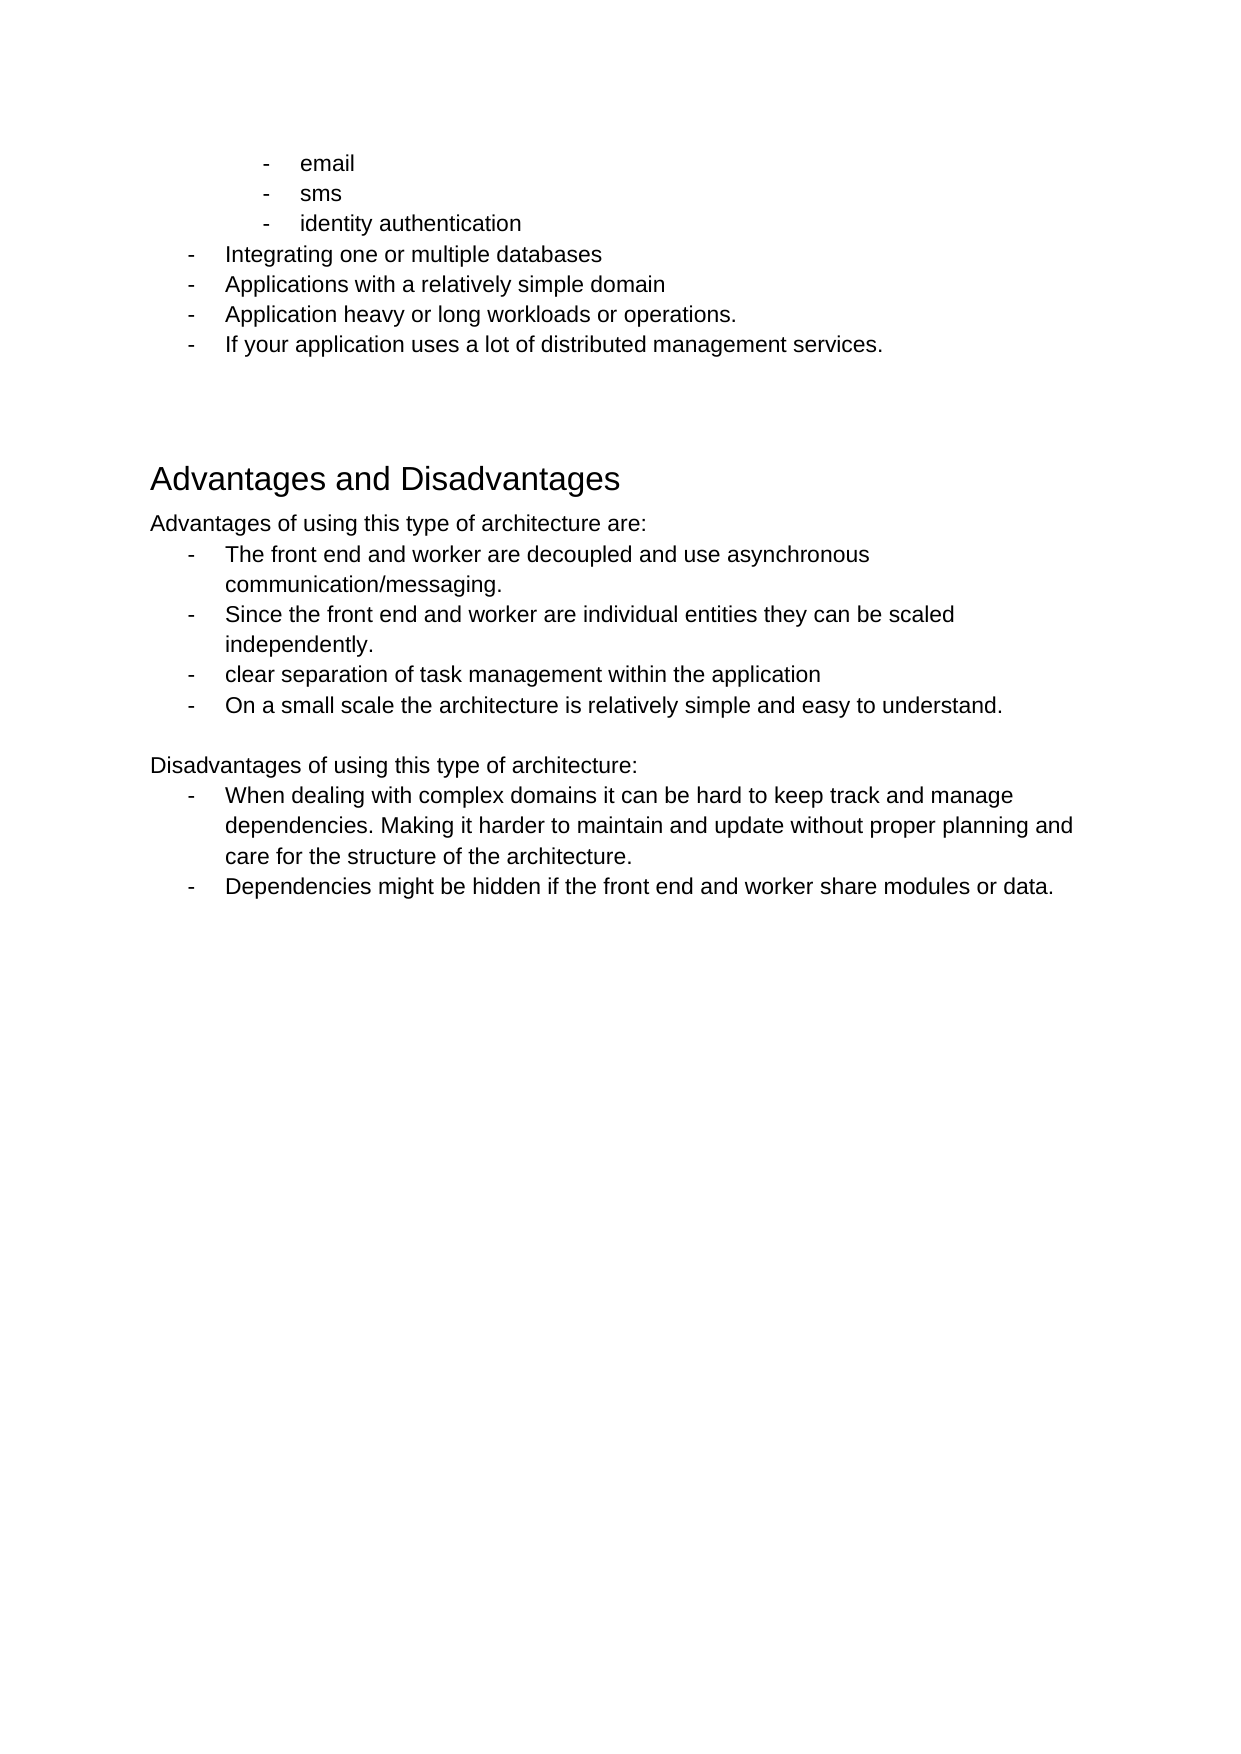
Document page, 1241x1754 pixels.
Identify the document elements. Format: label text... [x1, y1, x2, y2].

list The front end and worker are decoupled and use asynchronous communication/messaging. [187, 541, 1090, 597]
list On a small scale the architecture is relatively simple and easy to understand. [187, 692, 1090, 718]
list When dealing with complex domains it can be hard to keep track and manage dependencies. Making it harder to maintain and update without proper planning and care for the structure of the architecture. [187, 782, 1090, 869]
list email [262, 150, 1090, 176]
list Since the front end and worker are individual entities they can be scaled independently. [187, 601, 1090, 657]
list Application heavy or long workloads or operations. [187, 301, 1090, 327]
text Advantages of using this type of architecture are: [150, 510, 1090, 537]
list Integrating one or multiple databases [187, 241, 1090, 267]
text Disadvantages of using this type of architecture: [150, 752, 1090, 778]
list If your application uses a lot of distributed management services. [187, 331, 1090, 358]
list Dependencies might be hidden if the front end and worker share modules or data. [187, 873, 1090, 899]
list Applications with a relatively simple domain [187, 271, 1090, 297]
list clear separation of task management within the application [187, 661, 1090, 688]
list identity authentication [262, 210, 1090, 237]
subtitle Advantages and Disadvantages [150, 459, 1090, 498]
list sms [262, 180, 1090, 207]
